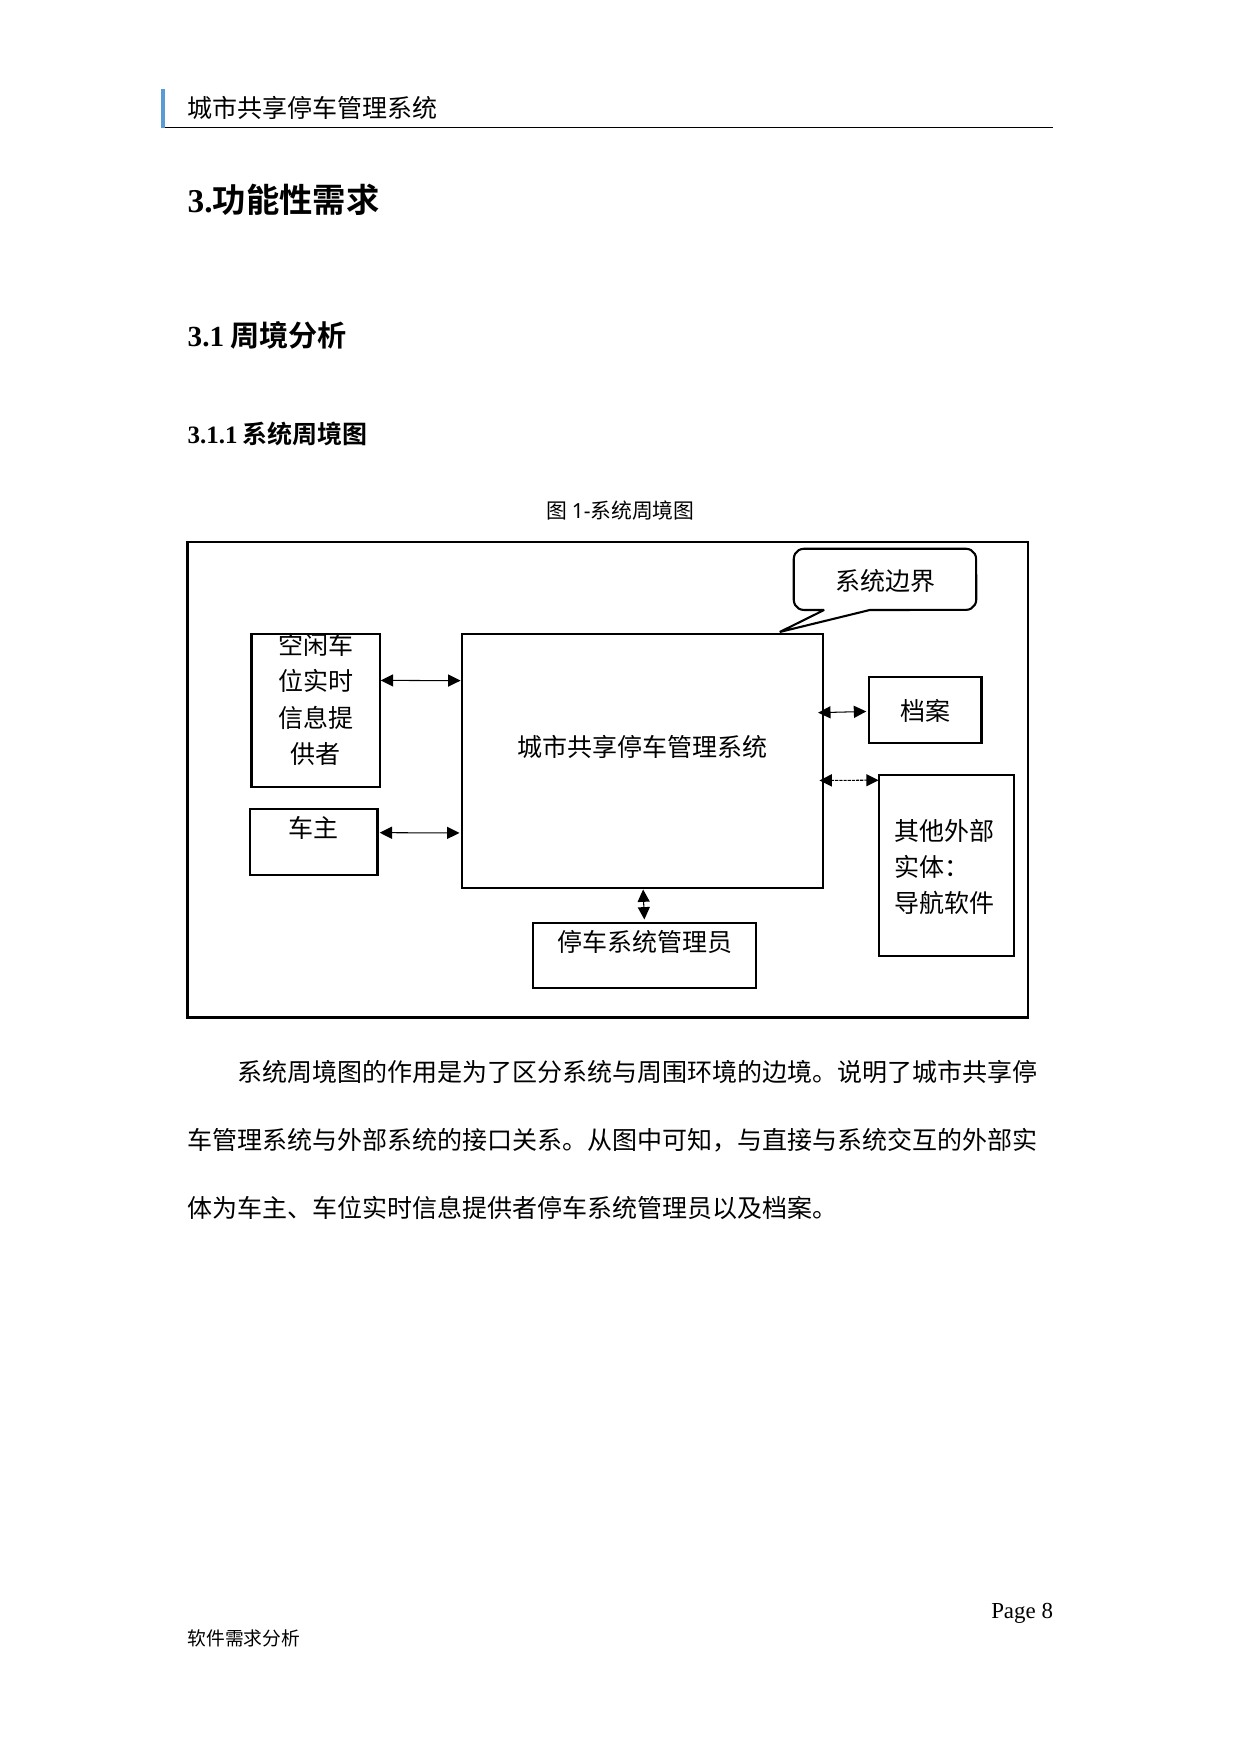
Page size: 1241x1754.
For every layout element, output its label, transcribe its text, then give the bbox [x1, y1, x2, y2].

subtitle 3.1周境分析 [187, 300, 1053, 368]
subtitle 3.1.1系统周境图 [187, 399, 1053, 467]
text 图 1-系统周境图 [187, 493, 1053, 527]
subtitle 3.功能性需求 [187, 164, 1053, 232]
text 系统周境图的作用是为了区分系统与周围环境的边境。说明了城市共享停车管理系统与外部系统的接口关系。从图中可知，与直接与系统交互的外部实体为车主、车位实时信息提供者停车系统管理员以及档案。 [187, 1036, 1053, 1240]
